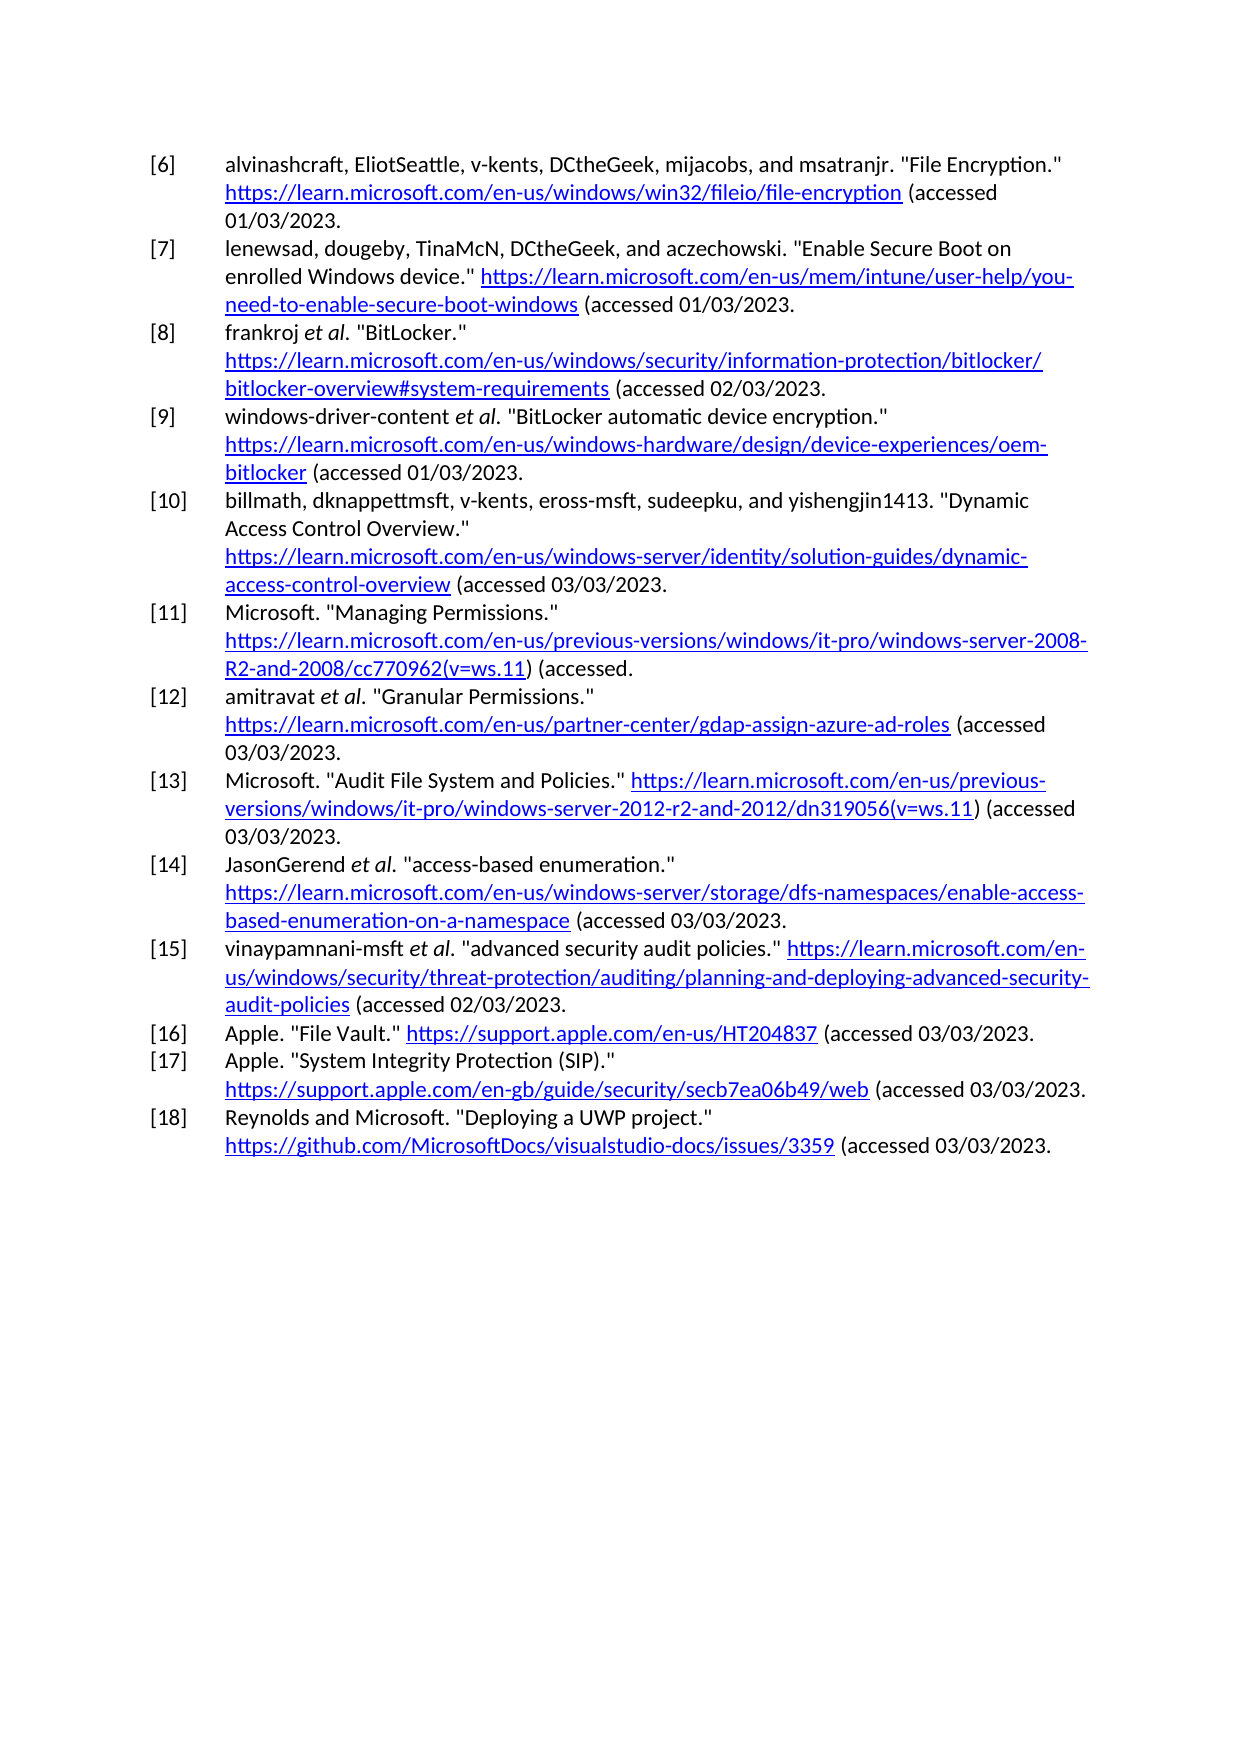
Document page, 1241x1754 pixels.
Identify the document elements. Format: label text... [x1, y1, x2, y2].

text [9] windows-driver-content et al. "BitLocker automatic device encryption." https://learn.microsoft.com/en-us/windows-hardware/design/device-experiences/oem-bitlocker (accessed 01/03/2023. [150, 402, 1090, 486]
text [18] Reynolds and Microsoft. "Deploying a UWP project." https://github.com/MicrosoftDocs/visualstudio-docs/issues/3359 (accessed 03/03/2023. [150, 1103, 1090, 1159]
text [13] Microsoft. "Audit File System and Policies." https://learn.microsoft.com/en-us/previous-versions/windows/it-pro/windows-server-2012-r2-and-2012/dn319056(v=ws.11) (accessed 03/03/2023. [150, 766, 1090, 851]
text [11] Microsoft. "Managing Permissions." https://learn.microsoft.com/en-us/previous-versions/windows/it-pro/windows-server-2008-R2-and-2008/cc770962(v=ws.11) (accessed. [150, 598, 1090, 682]
text [8] frankroj et al. "BitLocker." https://learn.microsoft.com/en-us/windows/security/information-protection/bitlocker/bitlocker-overview#system-requirements (accessed 02/03/2023. [150, 318, 1090, 402]
text [12] amitravat et al. "Granular Permissions." https://learn.microsoft.com/en-us/partner-center/gdap-assign-azure-ad-roles (accessed 03/03/2023. [150, 682, 1090, 766]
text [16] Apple. "File Vault." https://support.apple.com/en-us/HT204837 (accessed 03/03/2023. [150, 1019, 1090, 1047]
text [14] JasonGerend et al. "access-based enumeration." https://learn.microsoft.com/en-us/windows-server/storage/dfs-namespaces/enable-access-based-enumeration-on-a-namespace (accessed 03/03/2023. [150, 851, 1090, 934]
text [15] vinaypamnani-msft et al. "advanced security audit policies." https://learn.microsoft.com/en-us/windows/security/threat-protection/auditing/planning-and-deploying-advanced-security-audit-policies (accessed 02/03/2023. [150, 934, 1090, 1019]
text [6] alvinashcraft, EliotSeattle, v-kents, DCtheGeek, mijacobs, and msatranjr. "File Encryption." https://learn.microsoft.com/en-us/windows/win32/fileio/file-encryption (accessed 01/03/2023. [150, 150, 1090, 234]
text [10] billmath, dknappettmsft, v-kents, eross-msft, sudeepku, and yishengjin1413. "Dynamic Access Control Overview." https://learn.microsoft.com/en-us/windows-server/identity/solution-guides/dynamic-access-control-overview (accessed 03/03/2023. [150, 486, 1090, 598]
text [7] lenewsad, dougeby, TinaMcN, DCtheGeek, and aczechowski. "Enable Secure Boot on enrolled Windows device." https://learn.microsoft.com/en-us/mem/intune/user-help/you-need-to-enable-secure-boot-windows (accessed 01/03/2023. [150, 234, 1090, 318]
text [17] Apple. "System Integrity Protection (SIP)." https://support.apple.com/en-gb/guide/security/secb7ea06b49/web (accessed 03/03/2023. [150, 1047, 1090, 1103]
